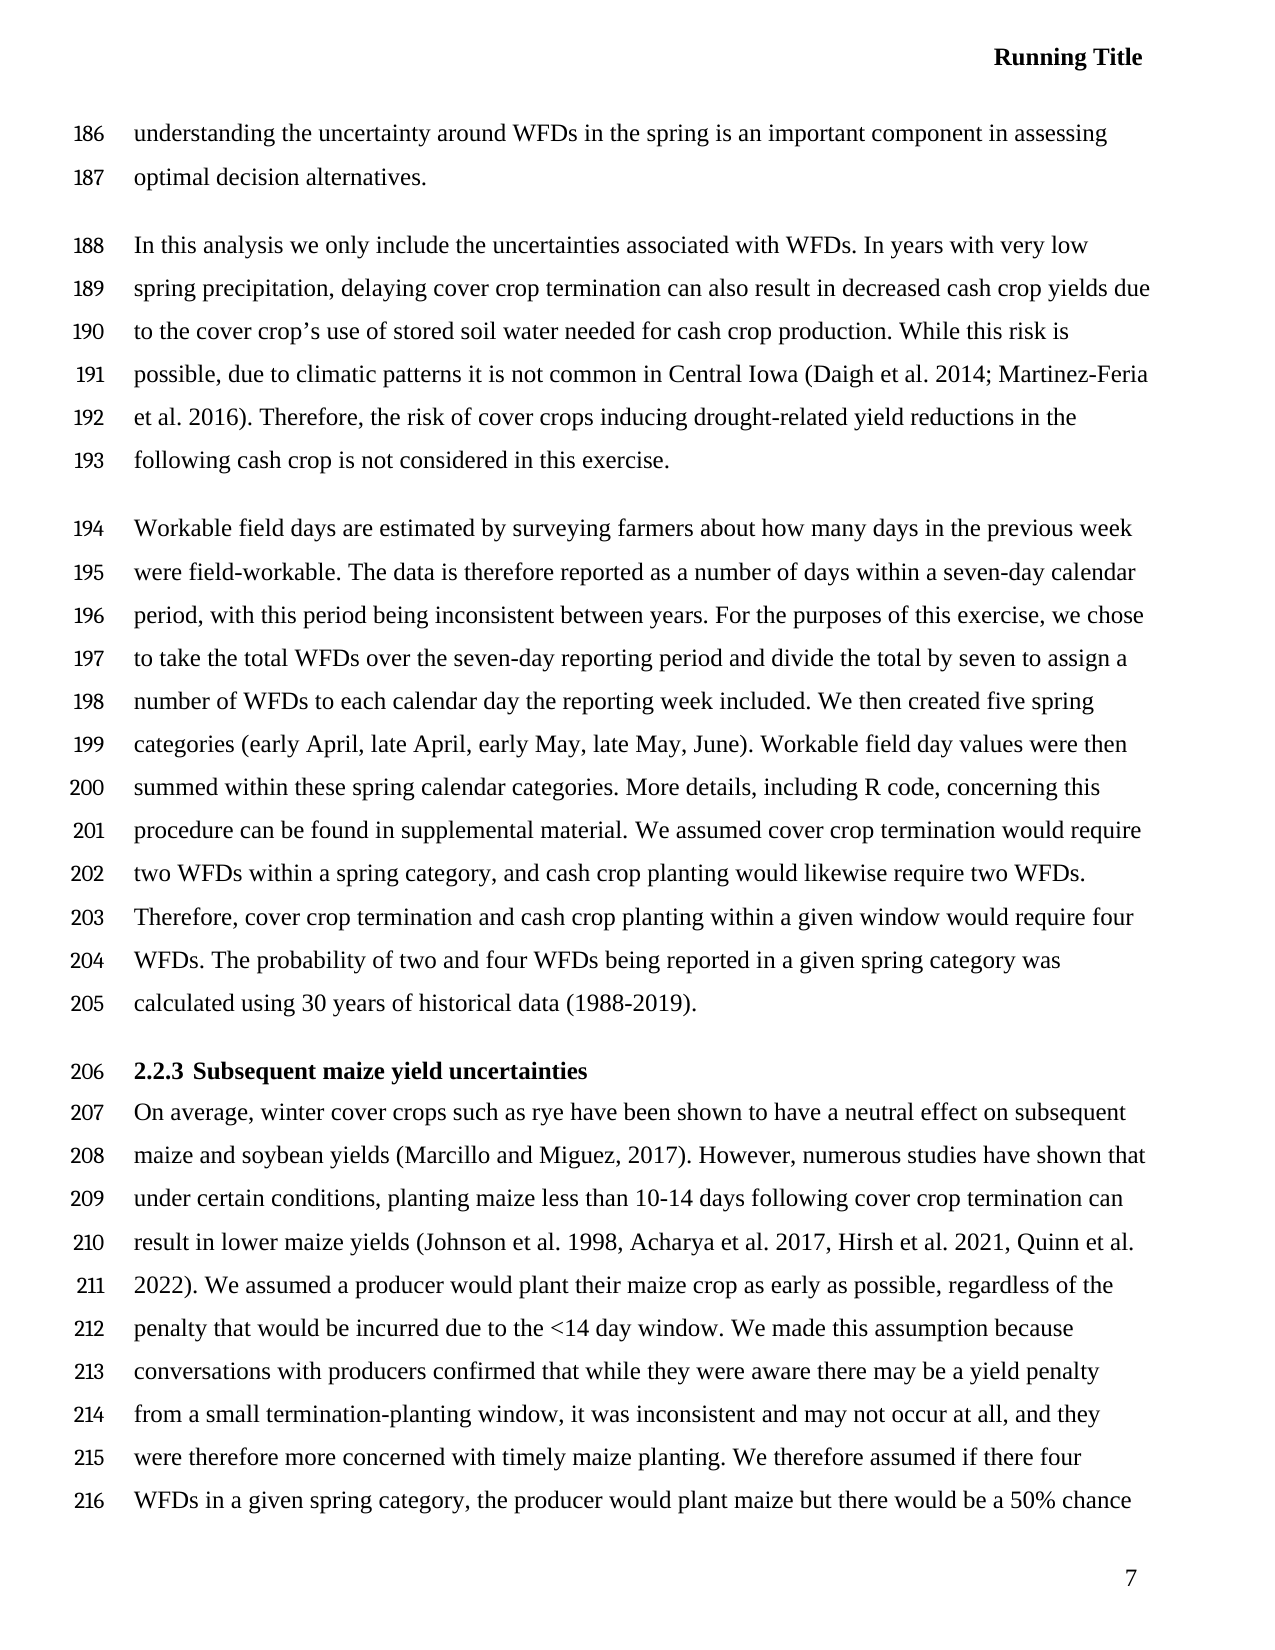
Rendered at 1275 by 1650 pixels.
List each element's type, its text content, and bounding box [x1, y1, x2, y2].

text Workable field days are estimated by surveying farmers about how many days in the previous week were field-workable. The data is therefore reported as a number of days within a seven-day calendar period, with this period being inconsistent between years. For the purposes of this exercise, we chose to take the total WFDs over the seven-day reporting period and divide the total by seven to assign a number of WFDs to each calendar day the reporting week included. We then created five spring categories (early April, late April, early May, late May, June). Workable field day values were then summed within these spring calendar categories. More details, including R code, concerning this procedure can be found in supplemental material. We assumed cover crop termination would require two WFDs within a spring category, and cash crop planting would likewise require two WFDs. Therefore, cover crop termination and cash crop planting within a given window would require four WFDs. The probability of two and four WFDs being reported in a given spring category was calculated using 30 years of historical data (1988-2019). [133, 513, 1152, 1017]
subtitle Subsequent maize yield uncertainties [133, 1056, 1152, 1085]
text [133, 118, 1152, 190]
text In this analysis we only include the uncertainties associated with WFDs. In years with very low spring precipitation, delaying cover crop termination can also result in decreased cash crop yields due to the cover crop’s use of stored soil water needed for cash crop production. While this risk is possible, due to climatic patterns it is not common in Central Iowa (Daigh et al. 2014; Martinez-Feria et al. 2016). Therefore, the risk of cover crops inducing drought-related yield reductions in the following cash crop is not considered in this exercise. [133, 230, 1152, 474]
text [133, 1097, 1152, 1514]
